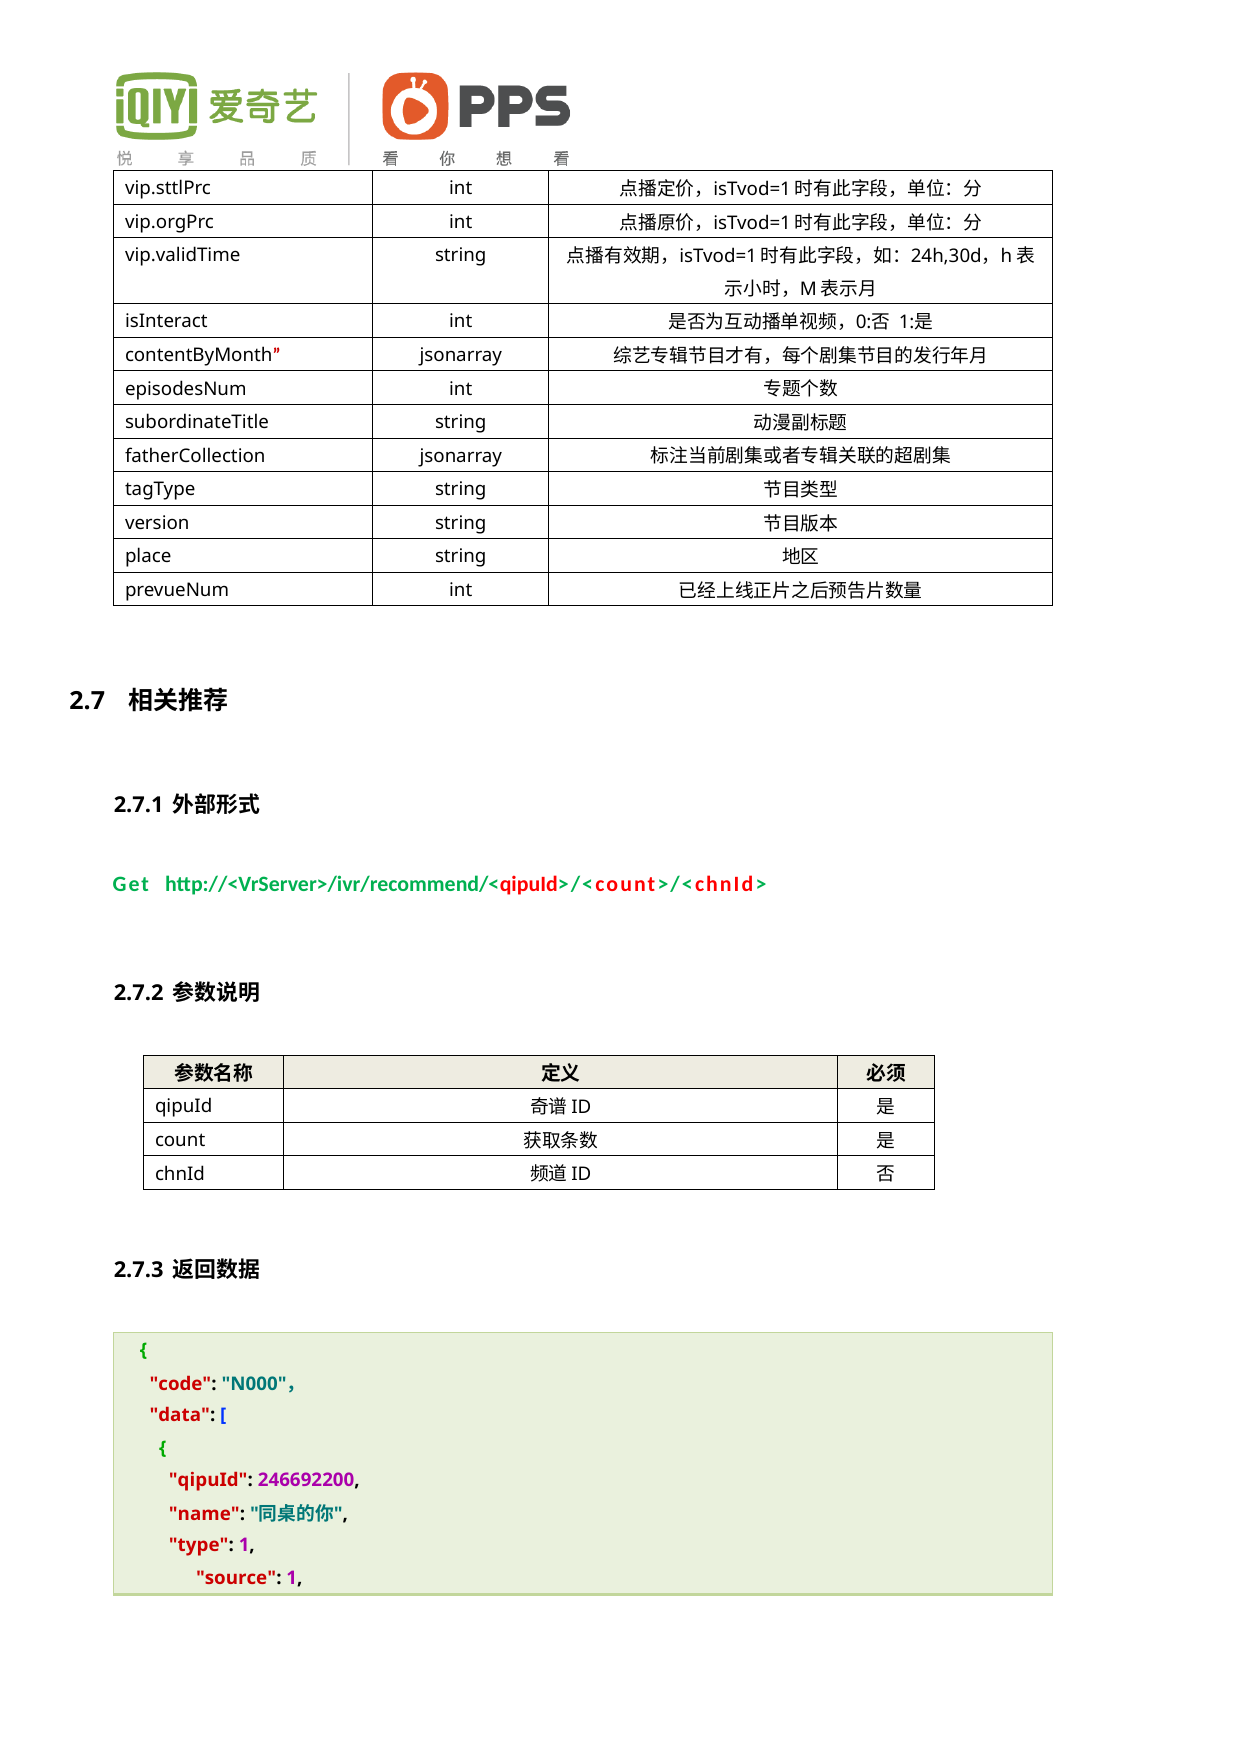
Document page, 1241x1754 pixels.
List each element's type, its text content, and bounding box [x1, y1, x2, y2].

table_cell 是 [838, 1089, 934, 1122]
table_cell vip.validTime [114, 238, 372, 303]
table_cell 否 [838, 1156, 934, 1189]
table_cell 地区 [549, 539, 1052, 572]
table_cell string [373, 539, 548, 572]
table_cell vip.orgPrc [114, 205, 372, 237]
table_cell 频道ID [284, 1156, 837, 1189]
table_cell place [114, 539, 372, 572]
table_cell int [373, 371, 548, 404]
table_cell 节目类型 [549, 472, 1052, 504]
table_cell 专题个数 [549, 371, 1052, 404]
table_header 必须 [838, 1056, 934, 1088]
table_cell 奇谱ID [284, 1089, 837, 1122]
table_cell string [373, 405, 548, 437]
text Get http://<VrServer>/ivr/recommend/<qipuId>/<count>/<chnId> [112, 867, 1053, 899]
table_cell 综艺专辑节目才有，每个剧集节目的发行年月 [549, 338, 1052, 370]
table_cell vip.sttlPrc [114, 171, 372, 204]
table_cell tagType [114, 472, 372, 504]
table_cell 点播有效期，isTvod=1时有此字段，如：24h,30d，h表示小时，M表示月 [549, 238, 1052, 303]
table_cell int [373, 573, 548, 605]
table_cell version [114, 506, 372, 538]
table_cell 获取条数 [284, 1123, 837, 1155]
table_header 定义 [284, 1056, 837, 1088]
table_cell string [373, 472, 548, 504]
table_cell prevueNum [114, 573, 372, 605]
table_cell 是否为互动播单视频，0:否 1:是 [549, 304, 1052, 337]
table_cell 已经上线正片之后预告片数量 [549, 573, 1052, 605]
table_cell chnId [144, 1156, 283, 1189]
table_cell string [373, 238, 548, 303]
table_cell episodesNum [114, 371, 372, 404]
table_cell 动漫副标题 [549, 405, 1052, 437]
table_cell string [373, 506, 548, 538]
table_cell 是 [838, 1123, 934, 1155]
table_cell 节目版本 [549, 506, 1052, 538]
subtitle 参数说明 [113, 974, 1053, 1007]
table_header 参数名称 [144, 1056, 283, 1088]
table_cell jsonarray [373, 338, 548, 370]
table_cell qipuId [144, 1089, 283, 1122]
subtitle 返回数据 [113, 1252, 1053, 1284]
subtitle 相关推荐 [69, 666, 1053, 731]
table_cell int [373, 171, 548, 204]
table_cell isInteract [114, 304, 372, 337]
table_cell 点播原价，isTvod=1时有此字段，单位：分 [549, 205, 1052, 237]
table_cell count [144, 1123, 283, 1155]
table_cell 点播定价，isTvod=1时有此字段，单位：分 [549, 171, 1052, 204]
subtitle 外部形式 [113, 786, 1053, 819]
table_cell subordinateTitle [114, 405, 372, 437]
table_cell fatherCollection [114, 439, 372, 471]
table_cell contentByMonth” [114, 338, 372, 370]
table_cell jsonarray [373, 439, 548, 471]
picture [114, 70, 571, 167]
table_cell int [373, 304, 548, 337]
table_cell int [373, 205, 548, 237]
table_cell 标注当前剧集或者专辑关联的超剧集 [549, 439, 1052, 471]
